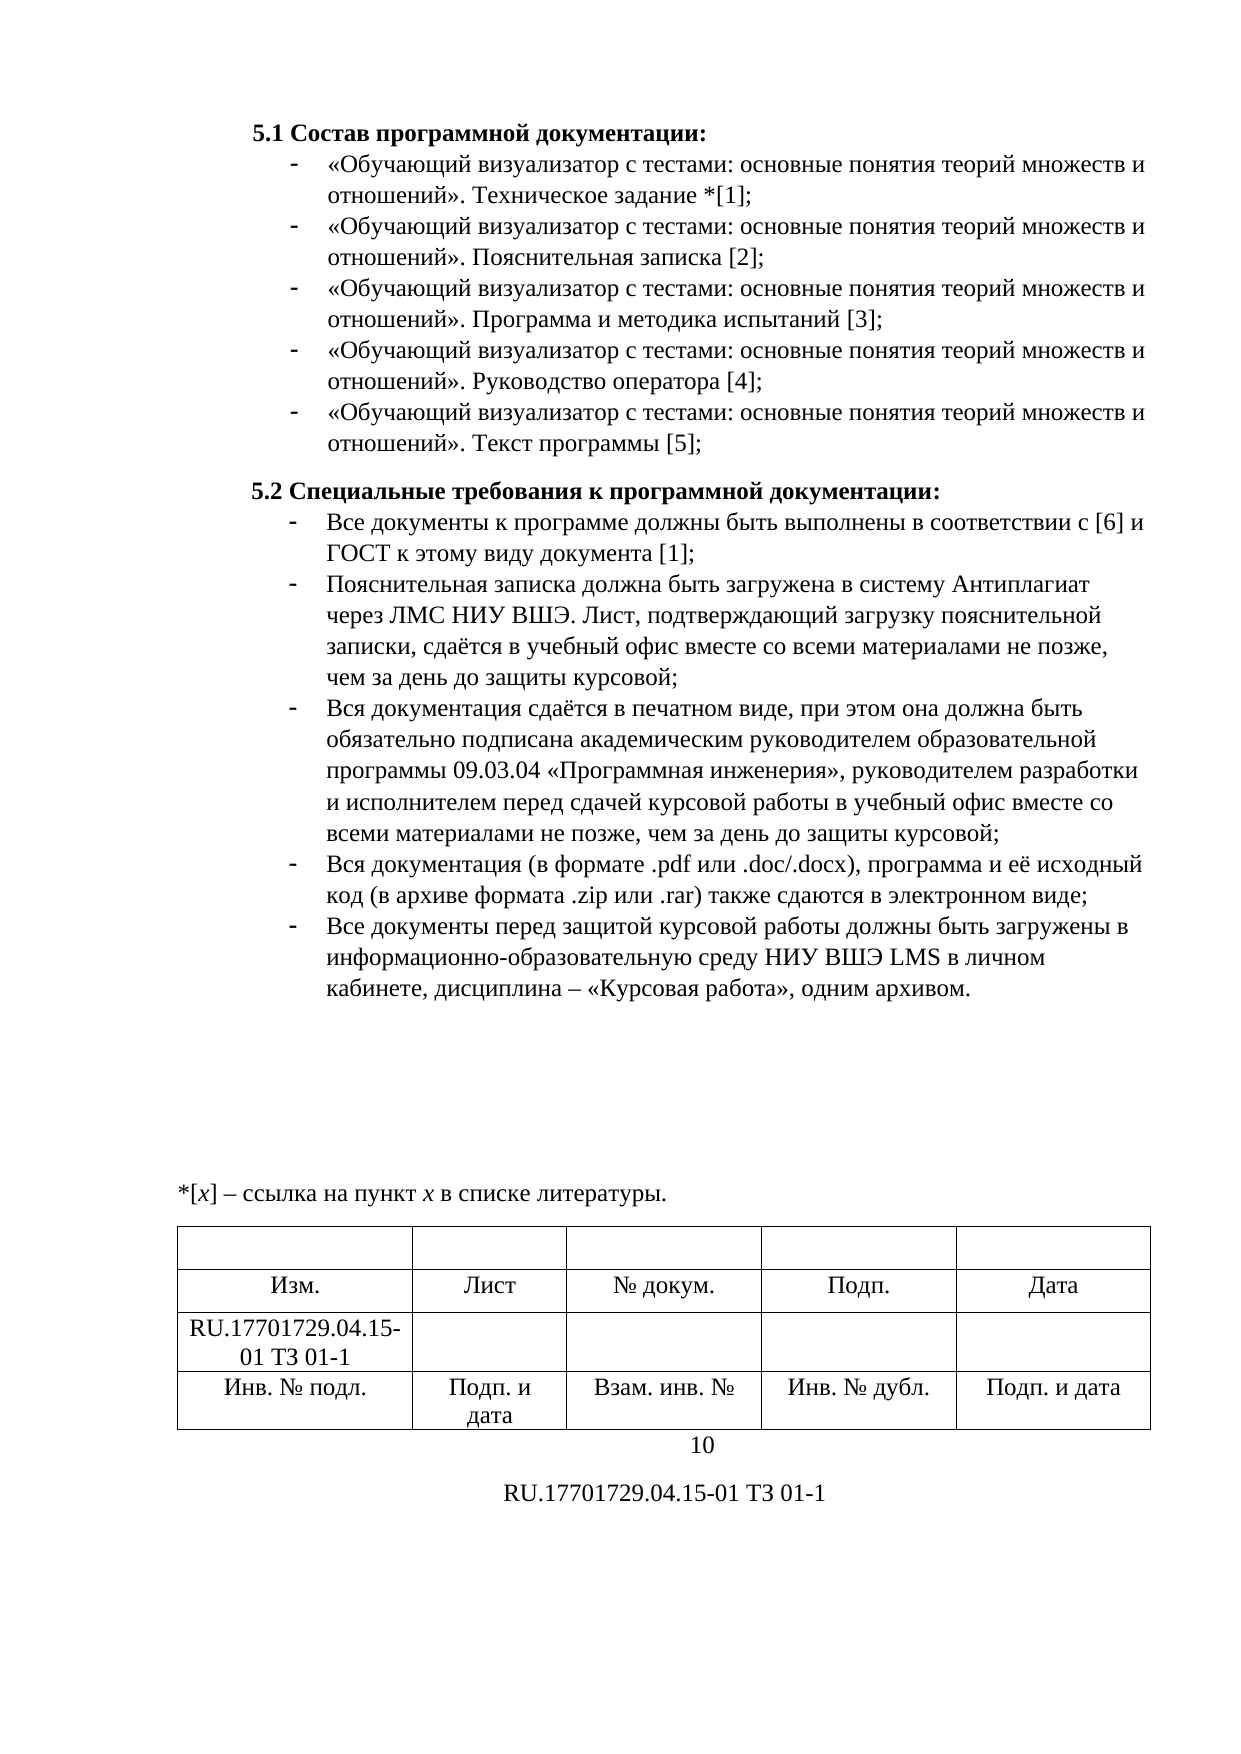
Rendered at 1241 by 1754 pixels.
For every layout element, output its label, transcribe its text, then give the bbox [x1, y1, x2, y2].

table_header [957, 1227, 1150, 1269]
subtitle 5.2 Специальные требования к программной документации: [177, 476, 1152, 505]
list «Обучающий визуализатор с тестами: основные понятия теорий множеств и отношений». Техническое задание *[1]; [290, 149, 1152, 209]
table_cell Дата [957, 1270, 1150, 1312]
table_cell RU.17701729.04.15-01 ТЗ 01-1 [178, 1313, 412, 1371]
table_cell Подп. [762, 1270, 956, 1312]
table_cell Лист [413, 1270, 566, 1312]
list Пояснительная записка должна быть загружена в систему Антиплагиат через ЛМС НИУ ВШЭ. Лист, подтверждающий загрузку пояснительной записки, сдаётся в учебный офис вместе со всеми материалами не позже, чем за день до защиты курсовой; [288, 569, 1152, 691]
table_cell [413, 1313, 566, 1371]
list «Обучающий визуализатор с тестами: основные понятия теорий множеств и отношений». Пояснительная записка [2]; [290, 211, 1152, 271]
table_header [413, 1227, 566, 1269]
table_cell Подп. и дата [957, 1372, 1150, 1429]
table_header [567, 1227, 761, 1269]
table_cell [762, 1313, 956, 1371]
text RU.17701729.04.15-01 ТЗ 01-1 [177, 1478, 1152, 1507]
table_header [178, 1227, 412, 1269]
list Вся документация (в формате .pdf или .doc/.docx), программа и её исходный код (в архиве формата .zip или .rar) также сдаются в электронном виде; [288, 849, 1152, 908]
list «Обучающий визуализатор с тестами: основные понятия теорий множеств и отношений». Программа и методика испытаний [3]; [290, 273, 1152, 333]
list Все документы перед защитой курсовой работы должны быть загружены в информационно-образовательную среду НИУ ВШЭ LMS в личном кабинете, дисциплина – «Курсовая работа», одним архивом. [288, 911, 1152, 1002]
table_cell [567, 1313, 761, 1371]
table_cell [957, 1313, 1150, 1371]
table_cell Подп. и дата [413, 1372, 566, 1429]
table_header [762, 1227, 956, 1269]
list «Обучающий визуализатор с тестами: основные понятия теорий множеств и отношений». Руководство оператора [4]; [290, 335, 1152, 395]
table_cell Инв. № подл. [178, 1372, 412, 1429]
text *[x] – ссылка на пункт х в списке литературы. [177, 1178, 1152, 1207]
list 5.1 Состав программной документации: [252, 118, 1152, 147]
list «Обучающий визуализатор с тестами: основные понятия теорий множеств и отношений». Текст программы [5]; [290, 397, 1152, 457]
list Вся документация сдаётся в печатном виде, при этом она должна быть обязательно подписана академическим руководителем образовательной программы 09.03.04 «Программная инженерия», руководителем разработки и исполнителем перед сдачей курсовой работы в учебный офис вместе со всеми материалами не позже, чем за день до защиты курсовой; [288, 693, 1152, 846]
table_cell Изм. [178, 1270, 412, 1312]
table_cell Взам. инв. № [567, 1372, 761, 1429]
list Все документы к программе должны быть выполнены в соответствии с [6] и ГОСТ к этому виду документа [1]; [288, 507, 1152, 567]
table_cell Инв. № дубл. [762, 1372, 956, 1429]
table_cell № докум. [567, 1270, 761, 1312]
list 10 [252, 1430, 1152, 1459]
